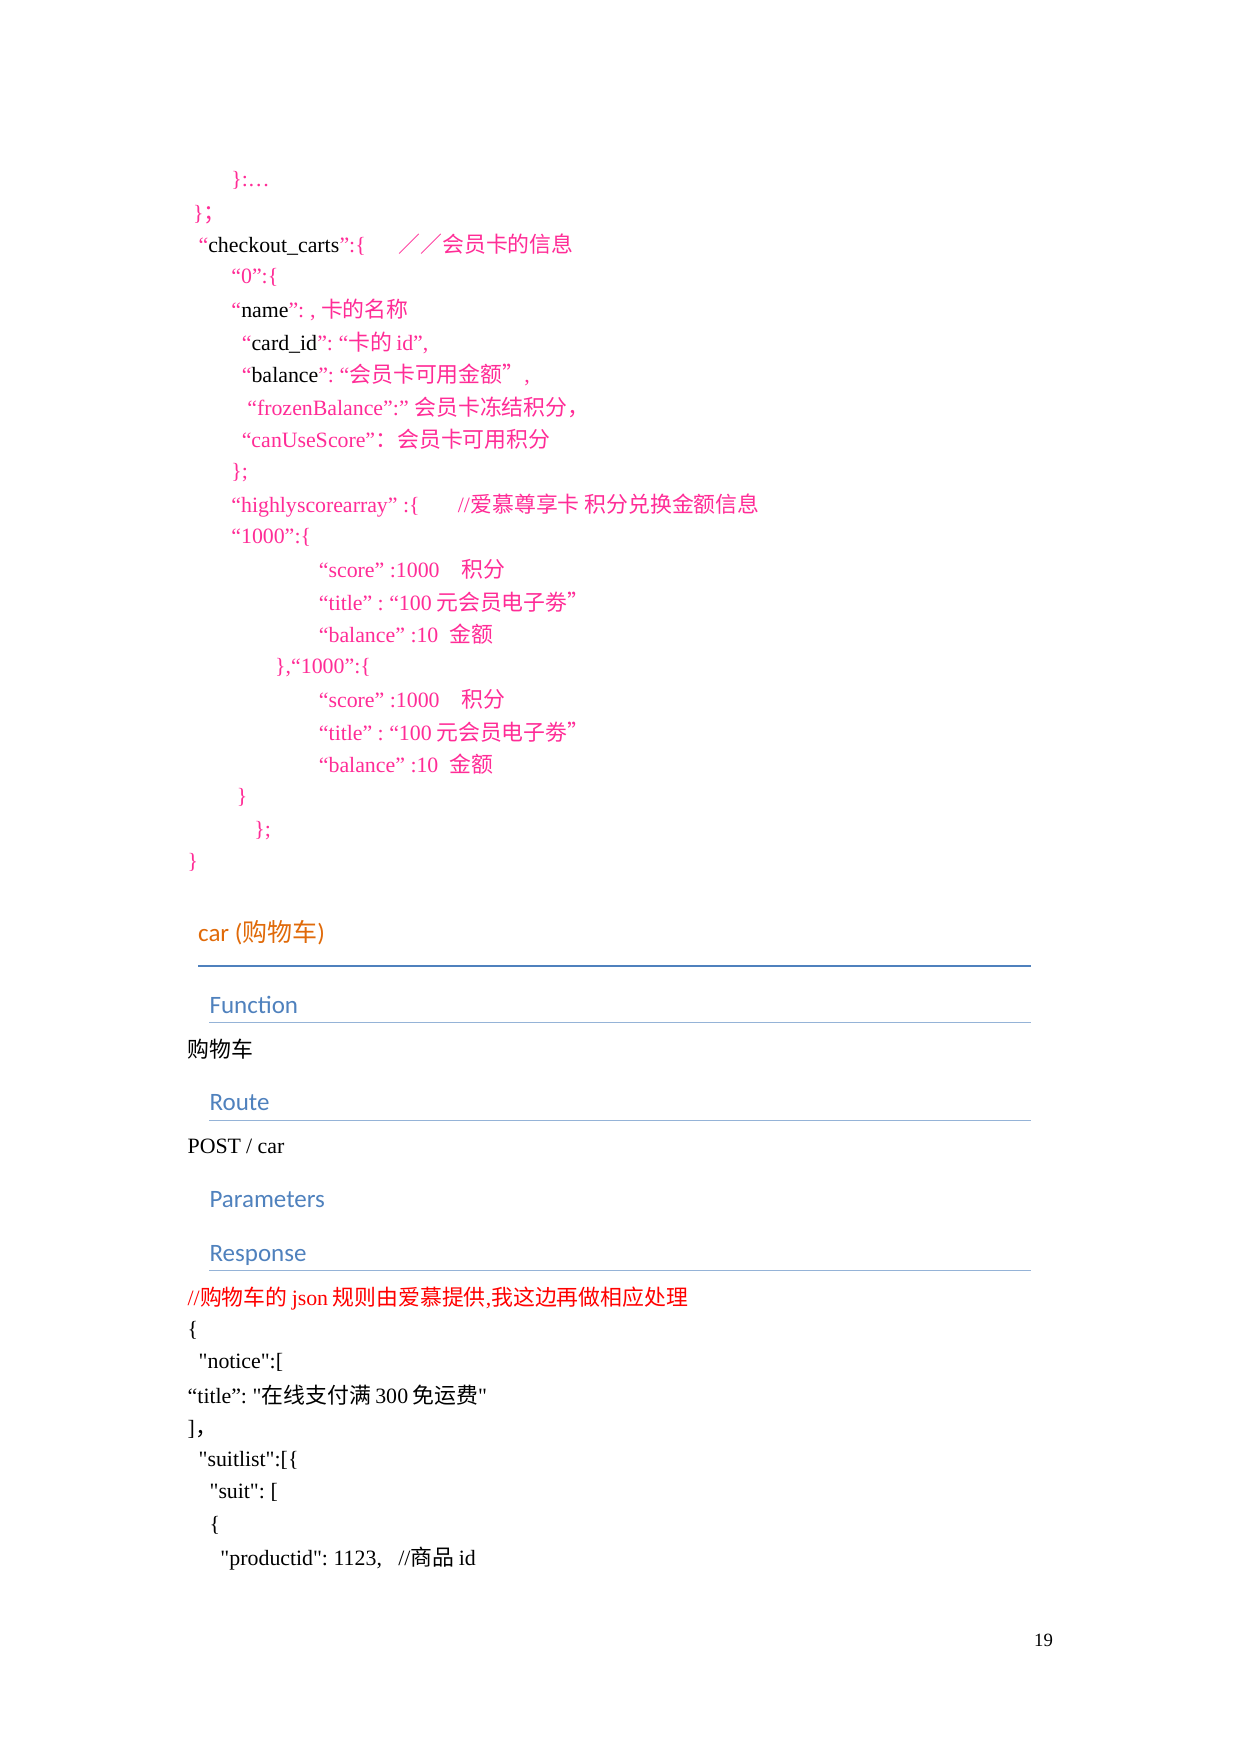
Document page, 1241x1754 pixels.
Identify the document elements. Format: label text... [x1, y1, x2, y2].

text “score” :1000 积分 [187, 682, 1053, 714]
text }; [187, 454, 1053, 487]
subtitle Function [209, 988, 1031, 1022]
text ]， [187, 1410, 1053, 1442]
text “balance” :10 金额 [187, 617, 1053, 649]
text }； [187, 194, 1053, 227]
text } [187, 844, 1053, 877]
text “highlyscorearray” :{ //爱慕尊享卡 积分兑换金额信息 [187, 487, 1053, 519]
subtitle car (购物车) [198, 898, 1031, 965]
text }:… [187, 162, 1053, 194]
text } [187, 779, 1053, 812]
text "notice":[ [187, 1345, 1053, 1377]
text },“1000”:{ [187, 649, 1053, 682]
text “score” :1000 积分 [187, 552, 1053, 584]
text "suit": [ [187, 1475, 1053, 1507]
text //购物车的json规则由爱慕提供,我这边再做相应处理 [187, 1280, 1053, 1312]
text "productid": 1123, //商品id [187, 1540, 1053, 1572]
text “title”: "在线支付满300免运费" [187, 1377, 1053, 1410]
text “frozenBalance”:” 会员卡冻结积分， [187, 389, 1053, 422]
text “canUseScore”：会员卡可用积分 [187, 422, 1053, 454]
subtitle Response [209, 1236, 1031, 1270]
subtitle Route [209, 1085, 1031, 1120]
text 购物车 [187, 1032, 1053, 1064]
text { [187, 1312, 1053, 1345]
text { [187, 1507, 1053, 1540]
text “balance”: “会员卡可用金额”, [187, 357, 1053, 389]
text “title” : “100元会员电子劵” [187, 714, 1053, 747]
text “card_id”: “卡的id”, [187, 324, 1053, 357]
text }; [187, 812, 1053, 844]
text “balance” :10 金额 [187, 747, 1053, 779]
text “0”:{ [187, 259, 1053, 292]
text “title” : “100元会员电子劵” [187, 584, 1053, 617]
text “1000”:{ [187, 519, 1053, 552]
subtitle Parameters [209, 1182, 1031, 1215]
text “checkout_carts”:{ ／／会员卡的信息 [187, 227, 1053, 259]
text “name”: , 卡的名称 [187, 292, 1053, 324]
text POST / car [187, 1129, 1053, 1162]
text "suitlist":[{ [187, 1442, 1053, 1475]
